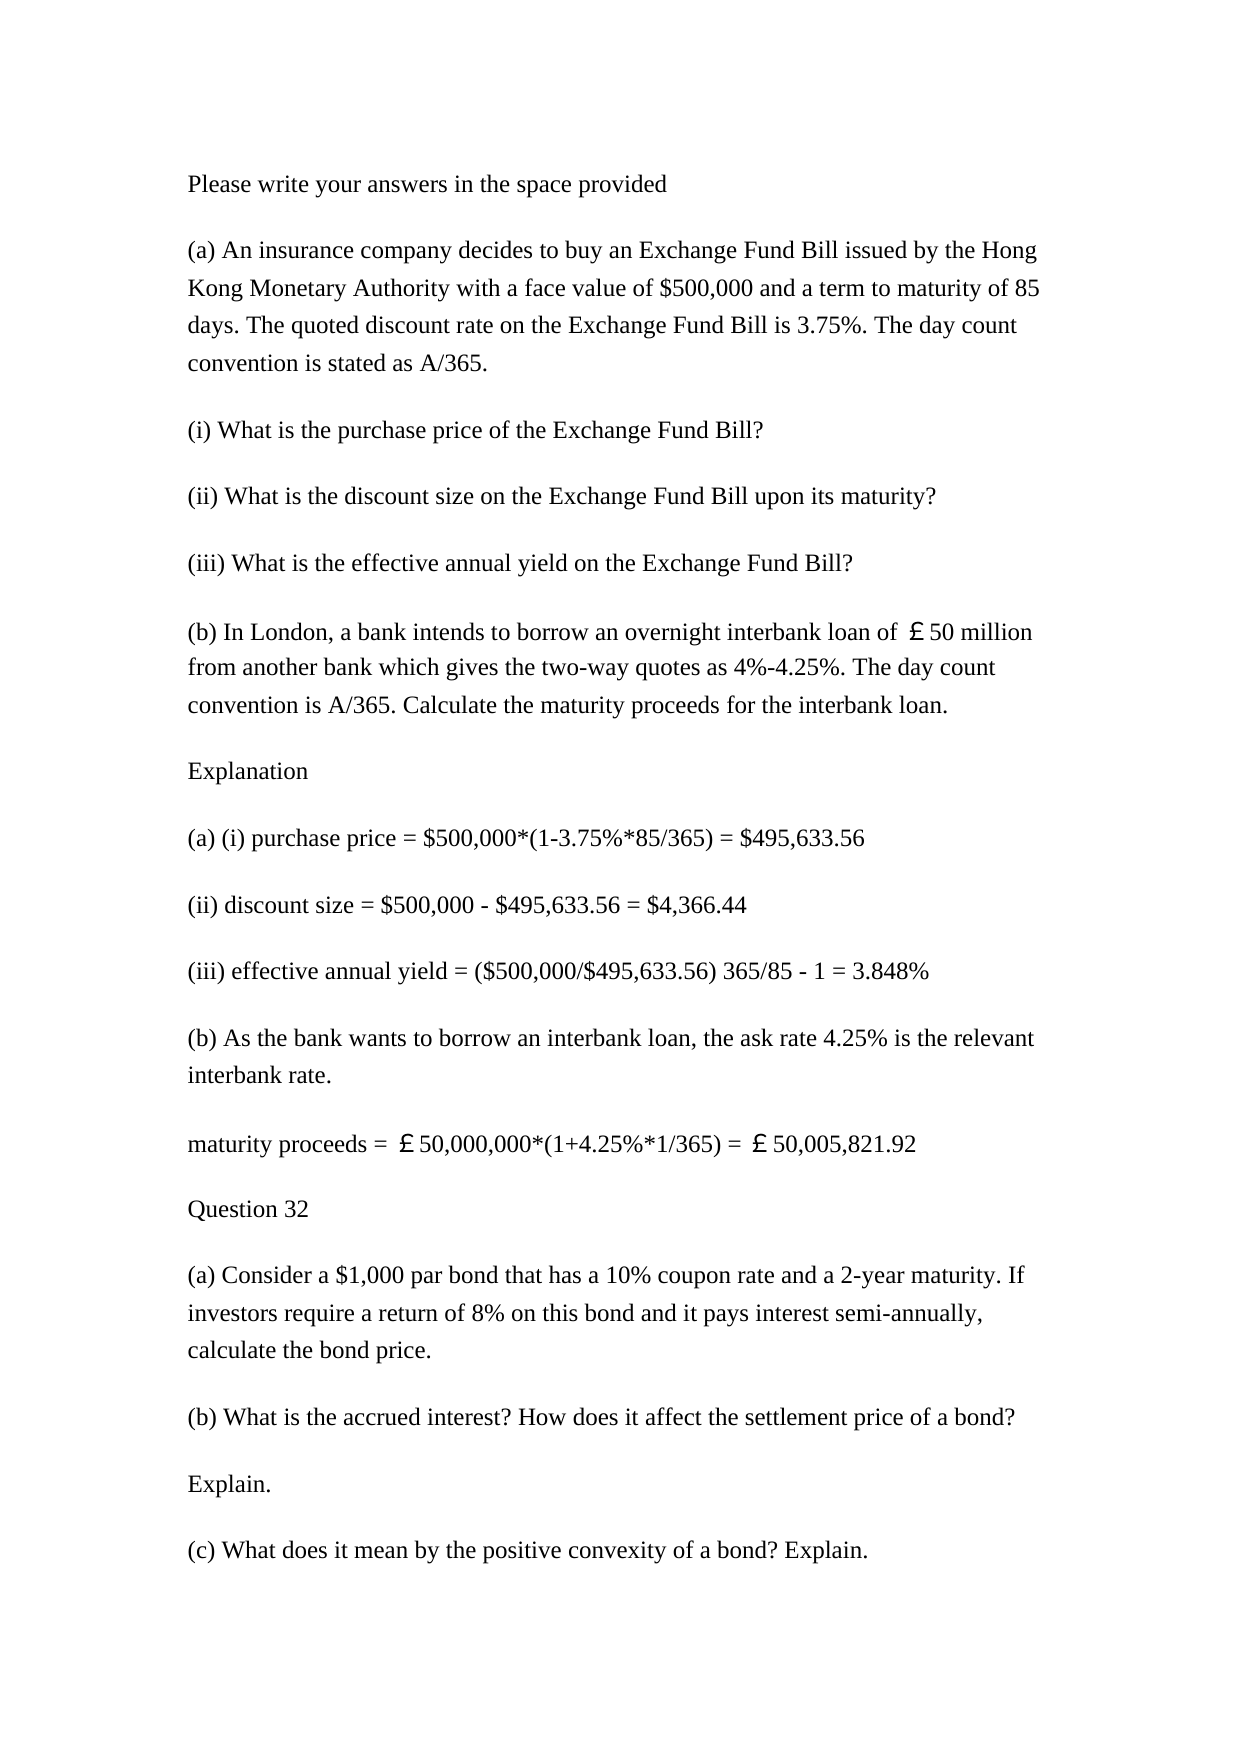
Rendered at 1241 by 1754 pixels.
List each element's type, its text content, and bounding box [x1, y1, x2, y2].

text maturity proceeds = ￡50,000,000*(1+4.25%*1/365) = ￡50,005,821.92 [187, 1123, 1053, 1160]
text (c) What does it mean by the positive convexity of a bond? Explain. [187, 1531, 1053, 1569]
text Question 32 [187, 1189, 1053, 1227]
text Explain. [187, 1464, 1053, 1502]
text (b) As the bank wants to borrow an interbank loan, the ask rate 4.25% is the relevant interbank rate. [187, 1019, 1053, 1094]
text (a) An insurance company decides to buy an Exchange Fund Bill issued by the Hong Kong Monetary Authority with a face value of $500,000 and a term to maturity of 85 days. The quoted discount rate on the Exchange Fund Bill is 3.75%. The day count convention is stated as A/365. [187, 231, 1053, 381]
text Explanation [187, 752, 1053, 789]
text (ii) discount size = $500,000 - $495,633.56 = $4,366.44 [187, 885, 1053, 923]
text (ii) What is the discount size on the Exchange Fund Bill upon its maturity? [187, 477, 1053, 514]
text Please write your answers in the space provided [187, 164, 1053, 202]
text (b) What is the accrued interest? How does it affect the settlement price of a bond? [187, 1398, 1053, 1435]
text (a) Consider a $1,000 par bond that has a 10% coupon rate and a 2-year maturity. If investors require a return of 8% on this bond and it pays interest semi-annually, calculate the bond price. [187, 1256, 1053, 1369]
text (a) (i) purchase price = $500,000*(1-3.75%*85/365) = $495,633.56 [187, 819, 1053, 856]
text (iii) What is the effective annual yield on the Exchange Fund Bill? [187, 544, 1053, 581]
text (iii) effective annual yield = ($500,000/$495,633.56) 365/85 - 1 = 3.848% [187, 952, 1053, 989]
text (i) What is the purchase price of the Exchange Fund Bill? [187, 410, 1053, 448]
text (b) In London, a bank intends to borrow an overnight interbank loan of ￡50 million from another bank which gives the two-way quotes as 4%-4.25%. The day count convention is A/365. Calculate the maturity proceeds for the interbank loan. [187, 610, 1053, 723]
